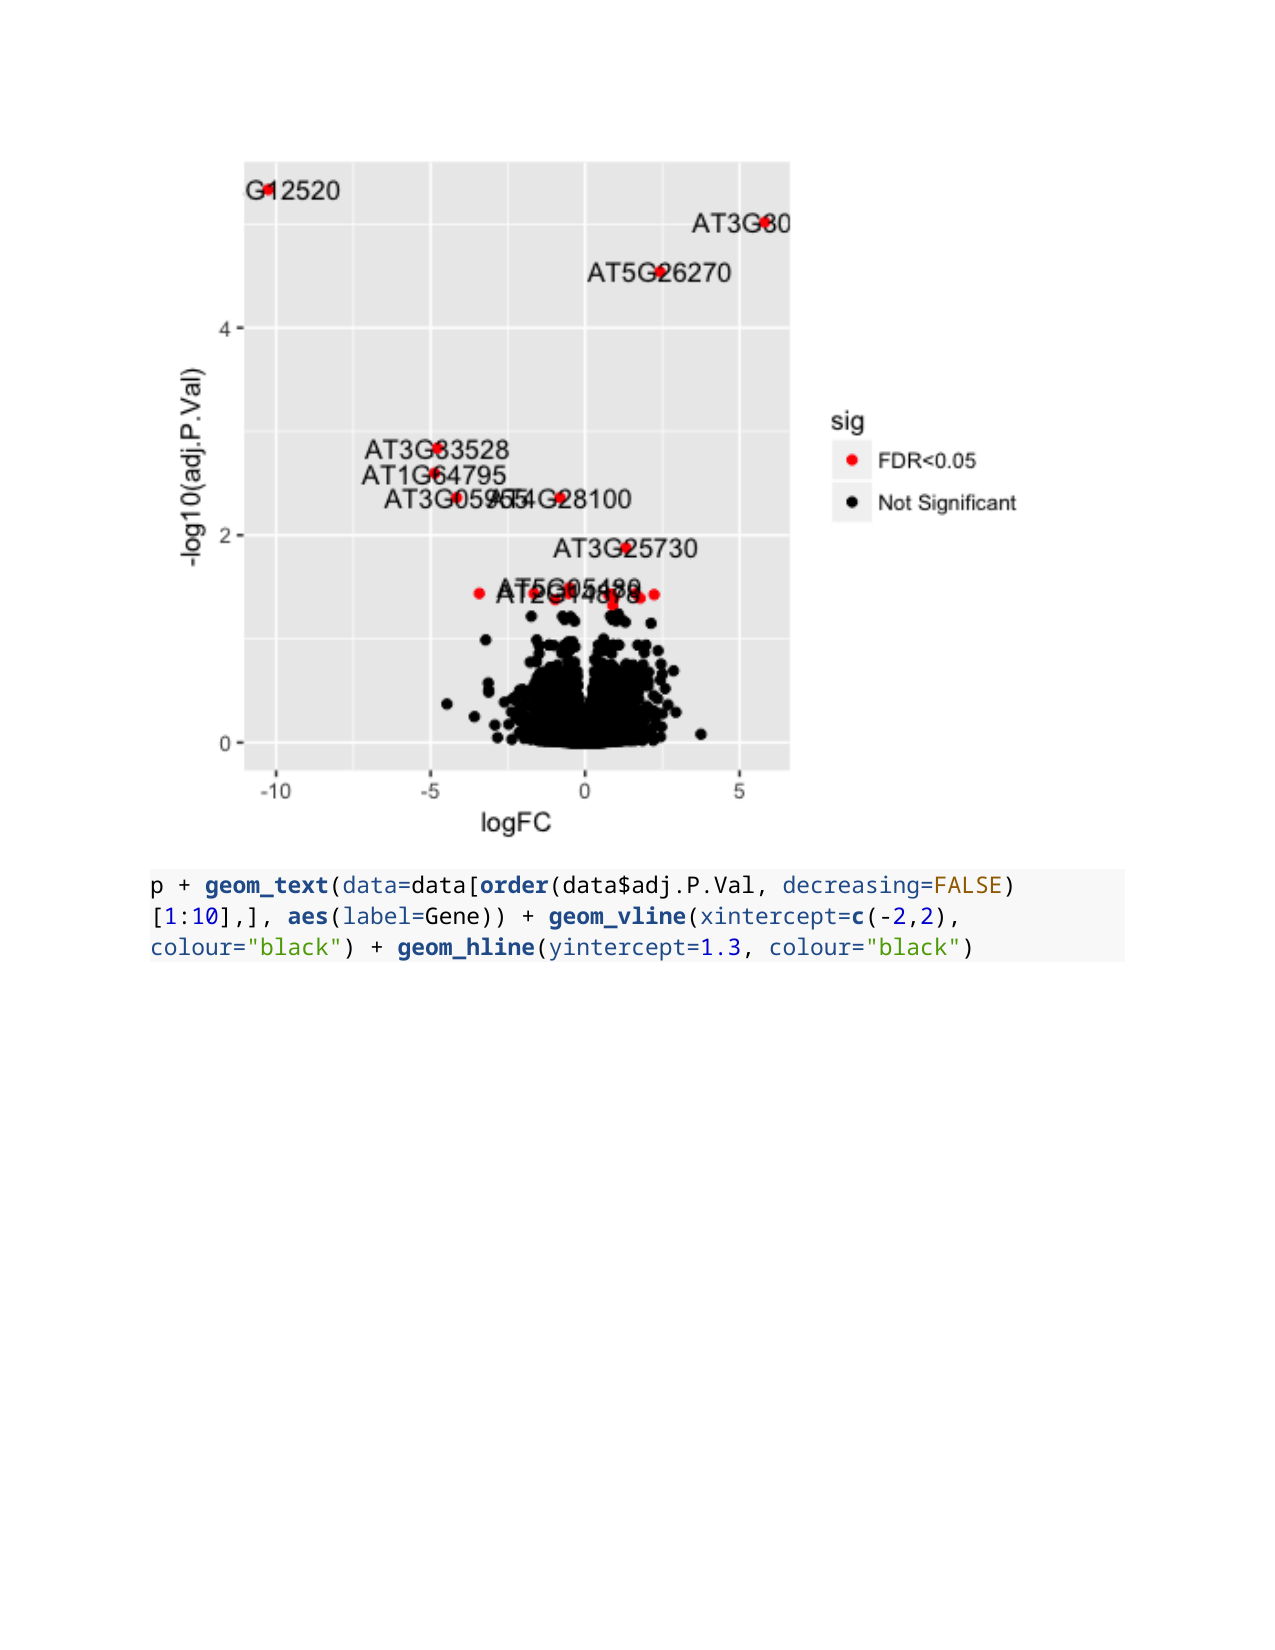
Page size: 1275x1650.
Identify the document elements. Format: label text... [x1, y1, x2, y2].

picture [168, 150, 1044, 850]
text p + geom_text(data=data[order(data$adj.P.Val, decreasing=FALSE)[1:10],], aes(label=Gene)) + geom_vline(xintercept=c(-2,2), colour="black") + geom_hline(yintercept=1.3, colour="black") [961, 869, 1125, 962]
